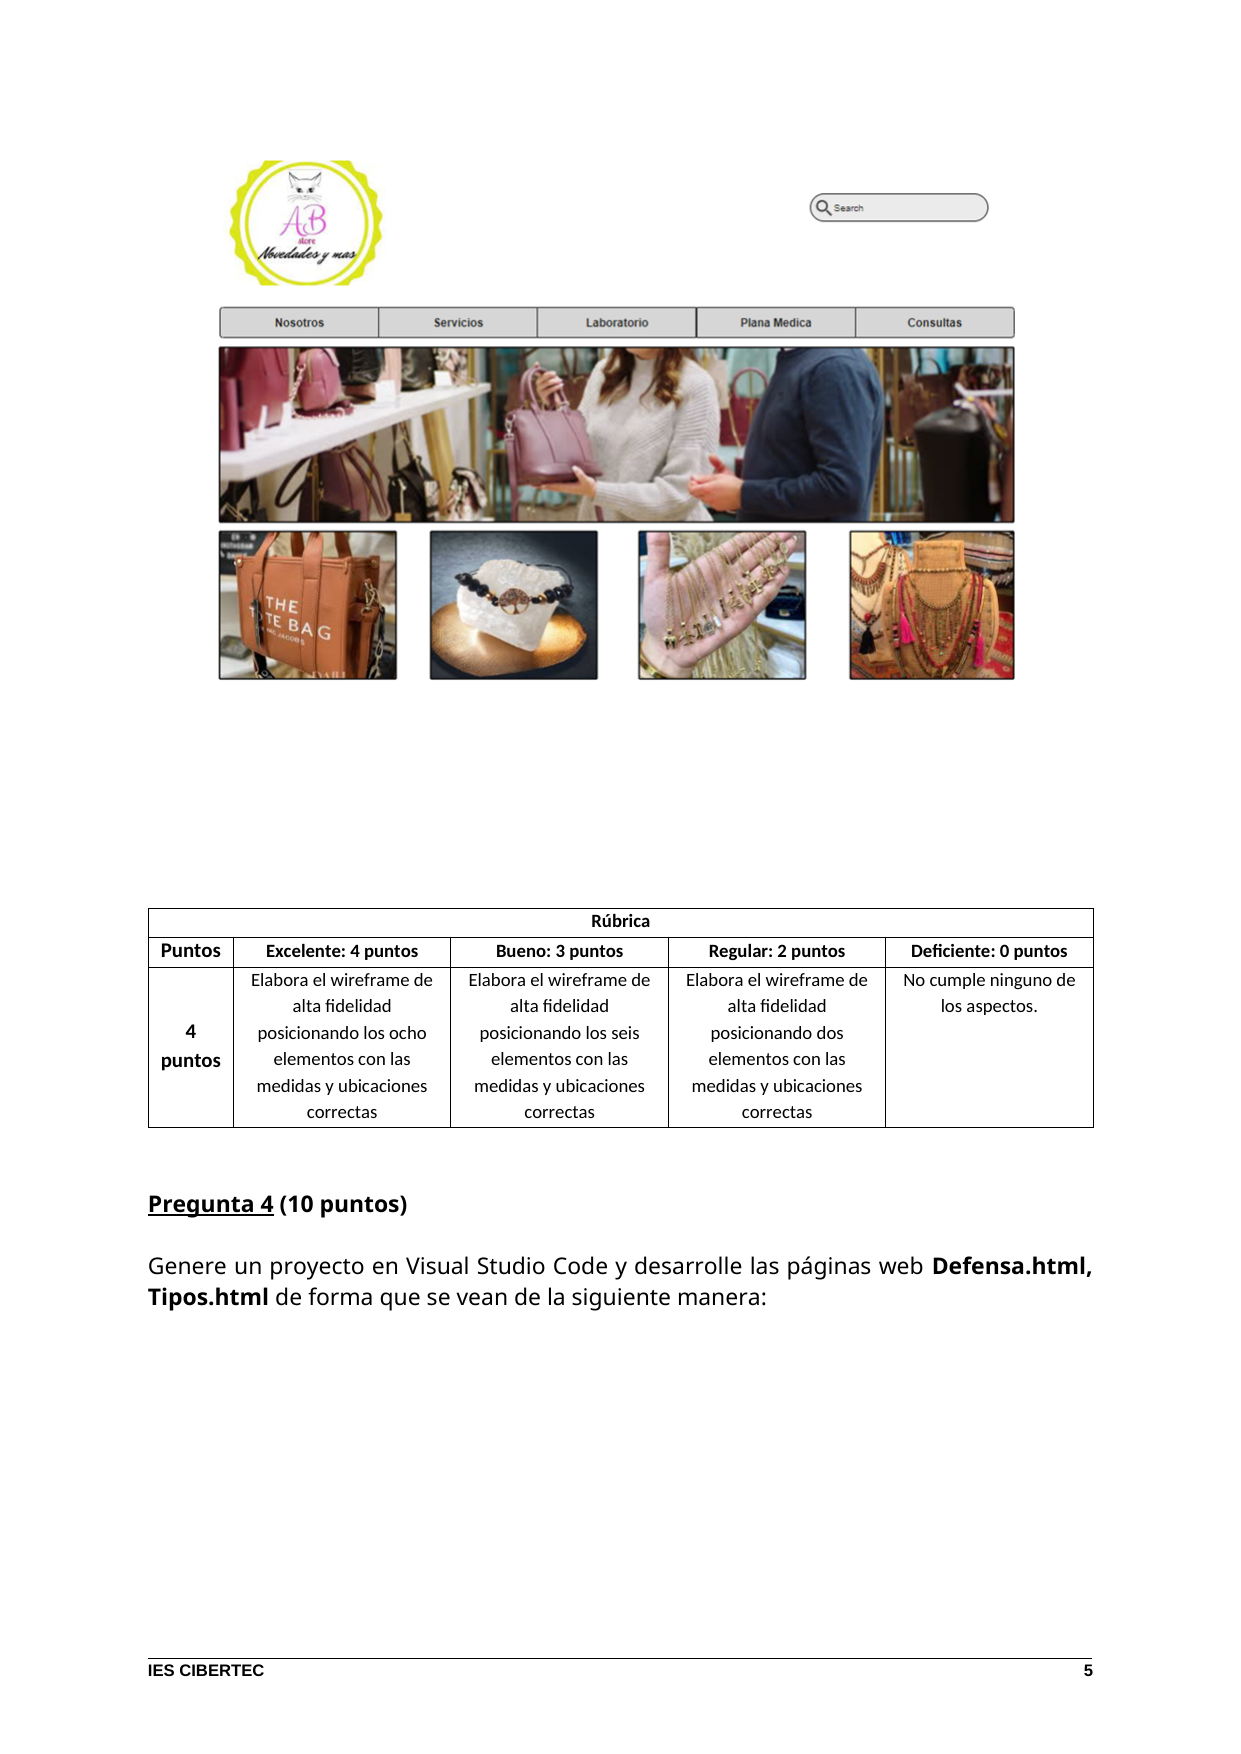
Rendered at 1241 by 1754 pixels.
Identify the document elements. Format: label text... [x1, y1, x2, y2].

table_header Rúbrica [149, 909, 1093, 937]
table_cell Excelente: 4 puntos [234, 938, 450, 967]
table_cell Bueno: 3 puntos [451, 938, 668, 967]
table_cell 4 puntos [149, 968, 233, 1127]
picture [151, 118, 1089, 769]
table_cell Elabora el wireframe de alta fidelidad posicionando los ocho elementos con las medidas y ubicaciones correctas [234, 968, 450, 1127]
text Pregunta 4 (10 puntos) [148, 1188, 1092, 1219]
table_cell No cumple ninguno de los aspectos. [886, 968, 1093, 1127]
table_cell Regular: 2 puntos [669, 938, 885, 967]
table_cell Puntos [149, 938, 233, 967]
table_cell Deficiente: 0 puntos [886, 938, 1093, 967]
text Genere un proyecto en Visual Studio Code y desarrolle las páginas web Defensa.html, Tipos.html de forma que se vean de la siguiente manera: [148, 1250, 1092, 1313]
table_cell Elabora el wireframe de alta fidelidad posicionando dos elementos con las medidas y ubicaciones correctas [669, 968, 885, 1127]
table_cell Elabora el wireframe de alta fidelidad posicionando los seis elementos con las medidas y ubicaciones correctas [451, 968, 668, 1127]
